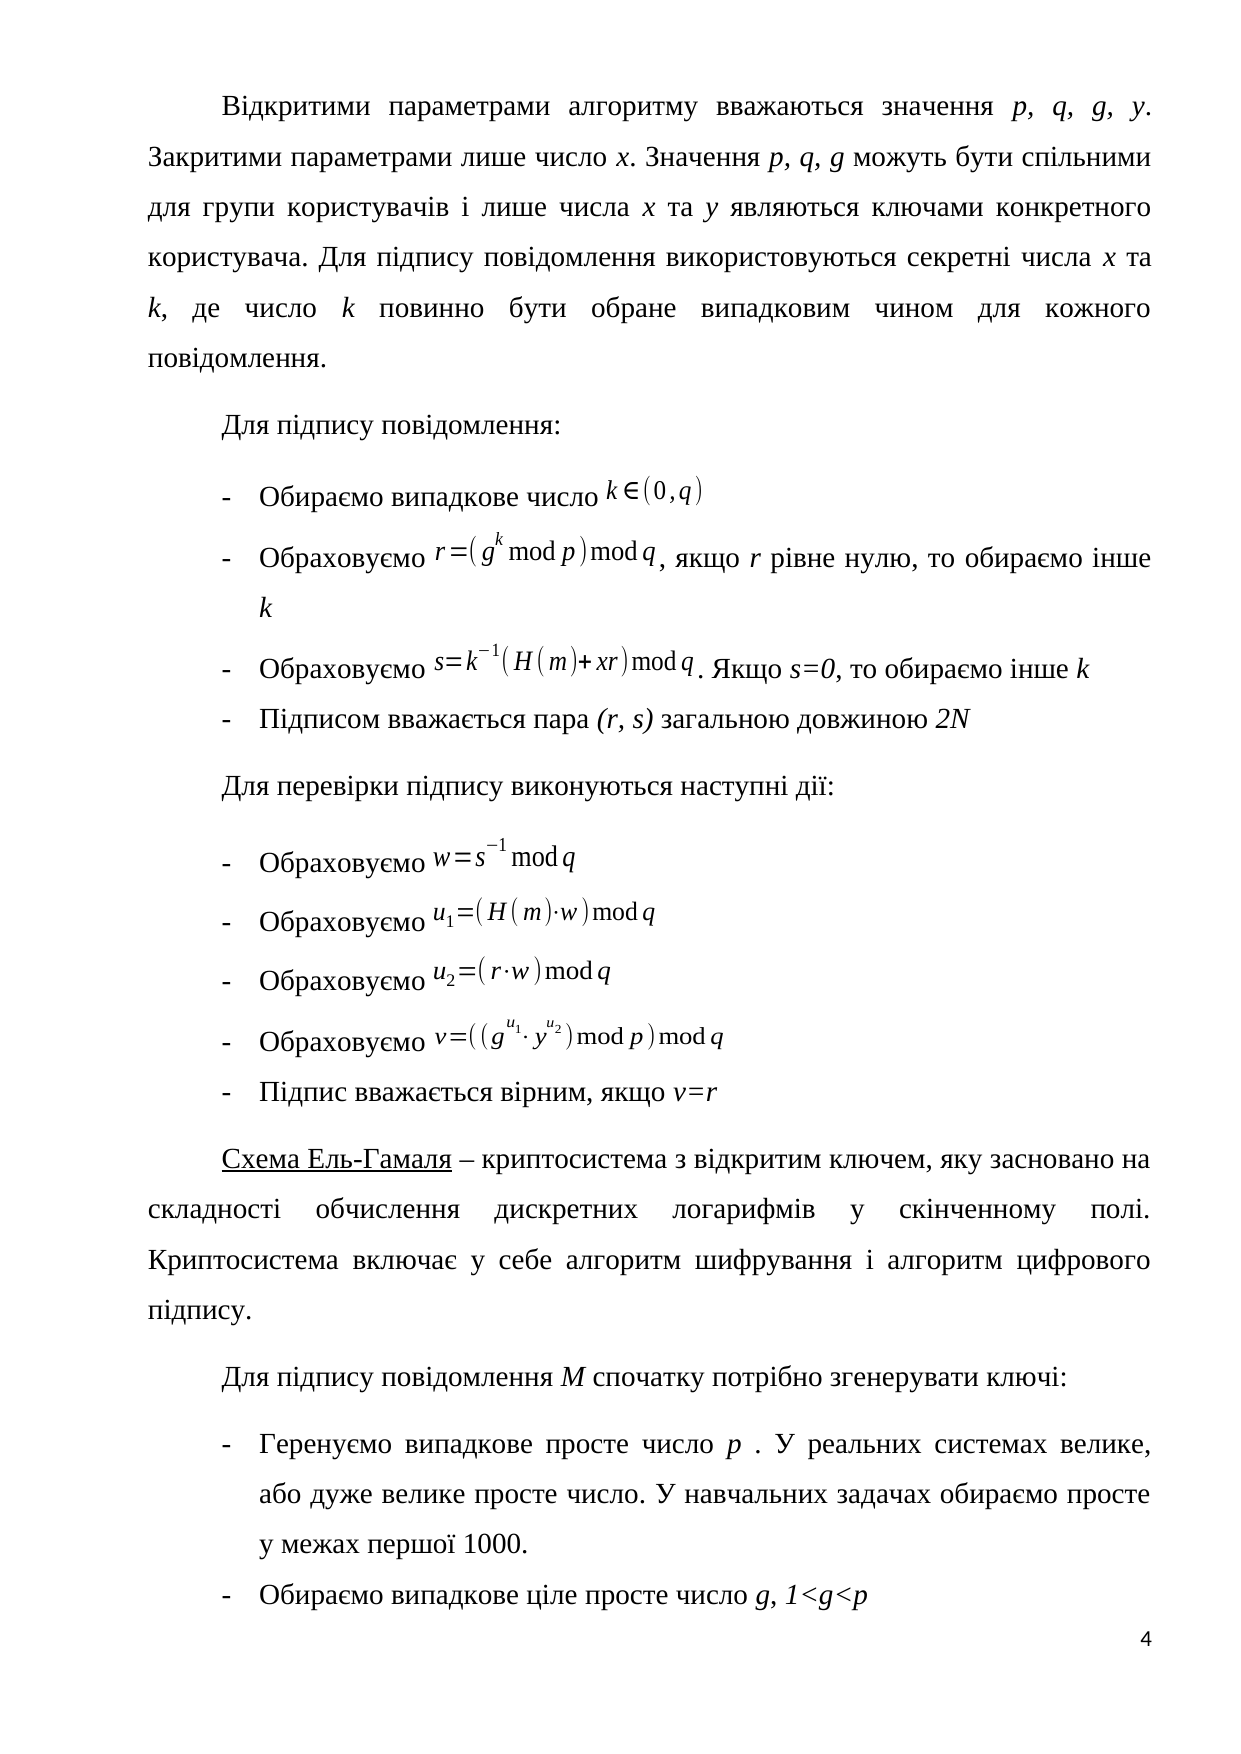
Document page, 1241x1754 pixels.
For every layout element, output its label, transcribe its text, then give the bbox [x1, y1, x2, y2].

text Для перевірки підпису виконуються наступні дії: [148, 768, 1152, 802]
text Відкритими параметрами алгоритму вважаються значення p, q, g, y. Закритими параметрами лише число х. Значення p, q, g можуть бути спільними для групи користувачів і лише числа x та y являються ключами конкретного користувача. Для підпису повідомлення використовуються секретні числа x та k, де число k повинно бути обране випадковим чином для кожного повідомлення. [148, 88, 1152, 374]
list Обираємо випадкове число [221, 474, 1152, 513]
list Підпис вважається вірним, якщо v=r [221, 1074, 1152, 1108]
list Геренуємо випадкове просте число p . У реальних системах велике, або дуже велике просте число. У навчальних задачах обираємо просте у межах першої 1000. [221, 1426, 1152, 1560]
list Обраховуємо , якщо r рівне нулю, то обираємо інше k [221, 530, 1152, 624]
text Для підпису повідомлення: [148, 407, 1152, 441]
list Обраховуємо [221, 835, 1152, 879]
list Підписом вважається пара (r, s) загальною довжиною 2N [221, 701, 1152, 735]
text Схема Ель-Гамаля – криптосистема з відкритим ключем, яку засновано на складності обчислення дискретних логарифмів у скінченному полі. Криптосистема включає у себе алгоритм шифрування і алгоритм цифрового підпису. [148, 1141, 1152, 1326]
list Обраховуємо . Якщо s=0, то обираємо інше k [221, 641, 1152, 684]
list Обираємо випадкове ціле просте число g, 1<g<p [221, 1577, 1152, 1611]
text Для підпису повідомлення М спочатку потрібно згенерувати ключі: [148, 1359, 1152, 1393]
list Обраховуємо [221, 896, 1152, 938]
list Обраховуємо [221, 955, 1152, 997]
list Обраховуємо [221, 1014, 1152, 1057]
